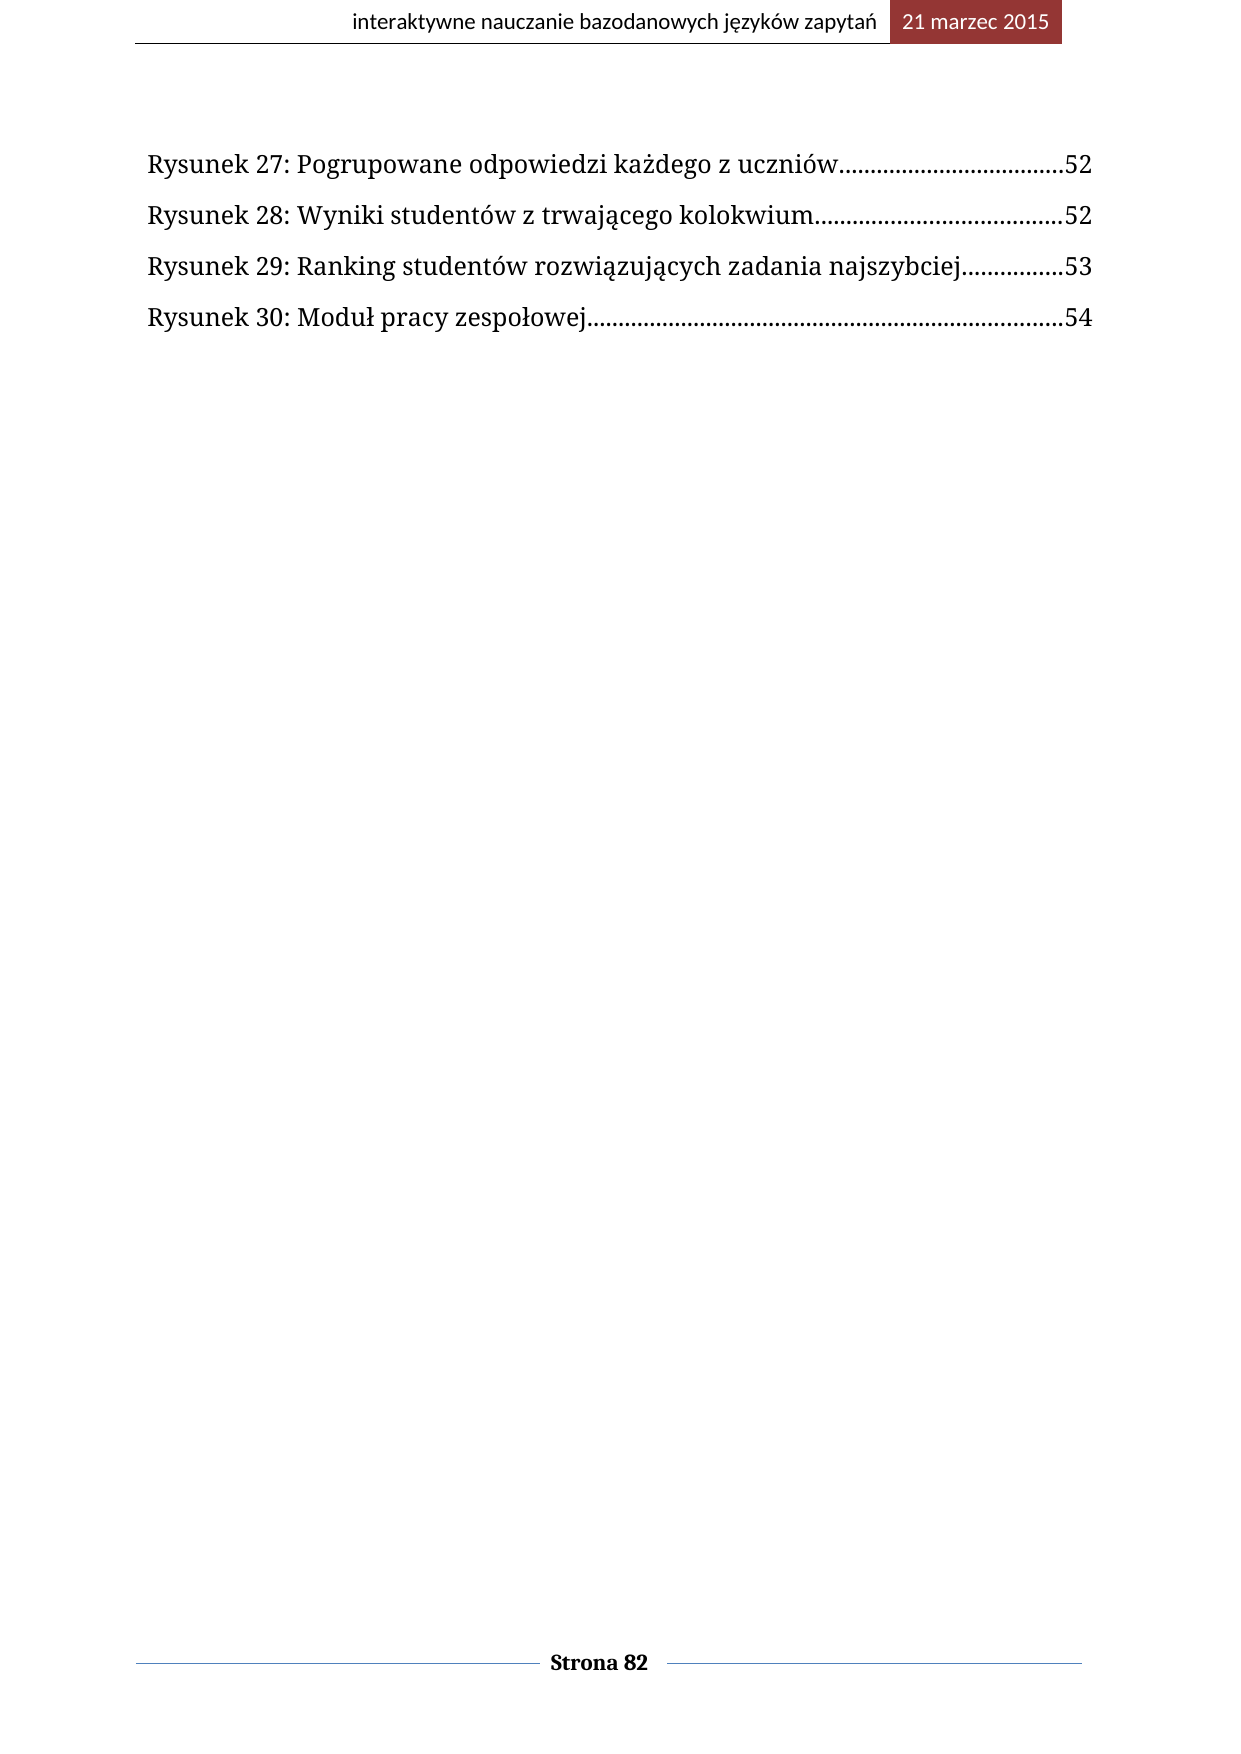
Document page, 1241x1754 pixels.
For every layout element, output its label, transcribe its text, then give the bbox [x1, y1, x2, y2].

text Rysunek 30: Moduł pracy zespołowej. 54 [147, 300, 1093, 334]
text Rysunek 28: Wyniki studentów z trwającego kolokwium. 52 [147, 198, 1093, 232]
text Rysunek 27: Pogrupowane odpowiedzi każdego z uczniów. 52 [147, 147, 1093, 181]
text Rysunek 29: Ranking studentów rozwiązujących zadania najszybciej. 53 [147, 249, 1093, 283]
